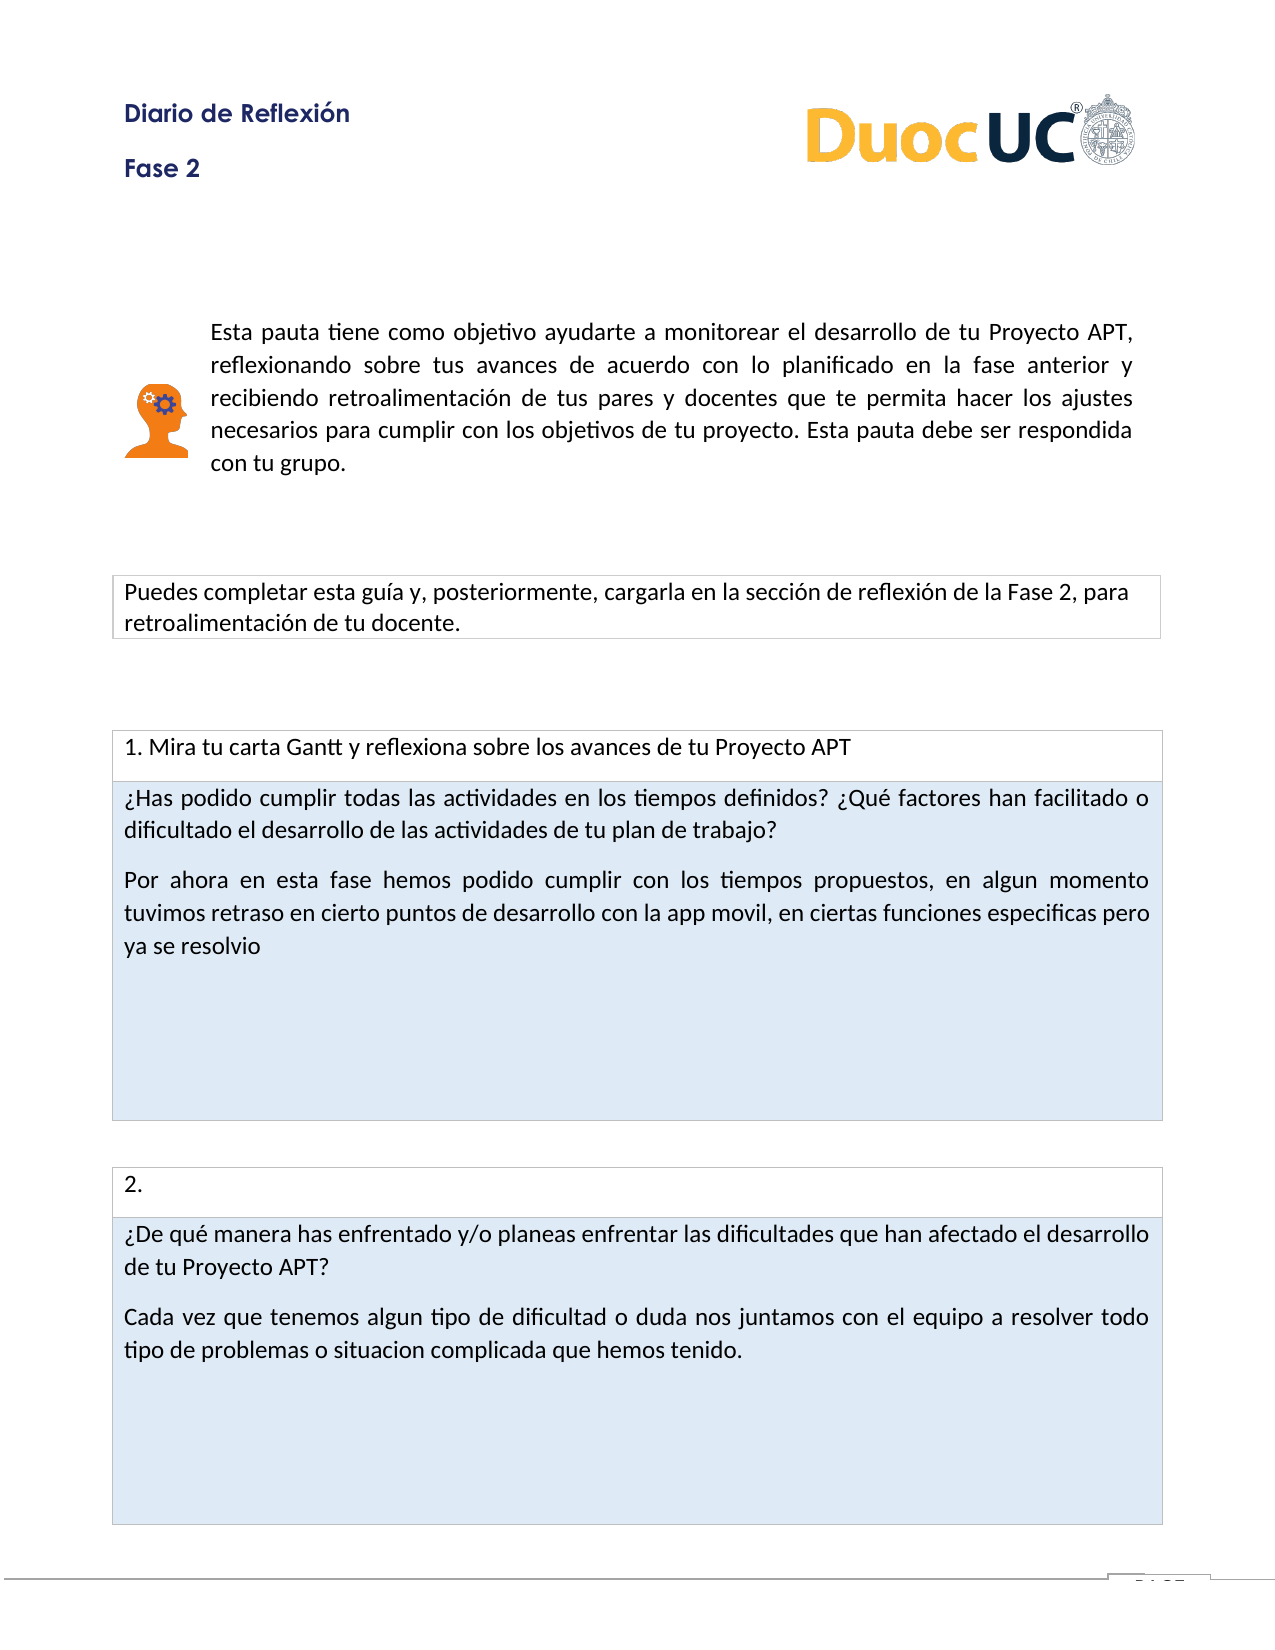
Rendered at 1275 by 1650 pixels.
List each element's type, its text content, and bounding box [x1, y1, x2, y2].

table_header 1. Mira tu carta Gantt y reflexiona sobre los avances de tu Proyecto APT [113, 731, 1162, 781]
table_cell ¿De qué manera has enfrentado y/o planeas enfrentar las dificultades que han afectado el desarrollo de tu Proyecto APT? Cada vez que tenemos algun tipo de dificultad o duda nos juntamos con el equipo a resolver todo tipo de problemas o situacion complicada que hemos tenido. [113, 1218, 1162, 1524]
table_header [112, 316, 199, 544]
table_cell ¿Has podido cumplir todas las actividades en los tiempos definidos? ¿Qué factores han facilitado o dificultado el desarrollo de las actividades de tu plan de trabajo? Por ahora en esta fase hemos podido cumplir con los tiempos propuestos, en algun momento tuvimos retraso en cierto puntos de desarrollo con la app movil, en ciertas funciones especificas pero ya se resolvio [113, 782, 1162, 1120]
table_header Esta pauta tiene como objetivo ayudarte a monitorear el desarrollo de tu Proyecto APT, reflexionando sobre tus avances de acuerdo con lo planificado en la fase anterior y recibiendo retroalimentación de tus pares y docentes que te permita hacer los ajustes necesarios para cumplir con los objetivos de tu proyecto. Esta pauta debe ser respondida con tu grupo. [199, 316, 1146, 544]
table_header 2. [113, 1168, 1162, 1217]
picture [123, 384, 188, 458]
table_header Puedes completar esta guía y, posteriormente, cargarla en la sección de reflexión de la Fase 2, para retroalimentación de tu docente. [114, 576, 1160, 637]
picture [807, 94, 1135, 165]
